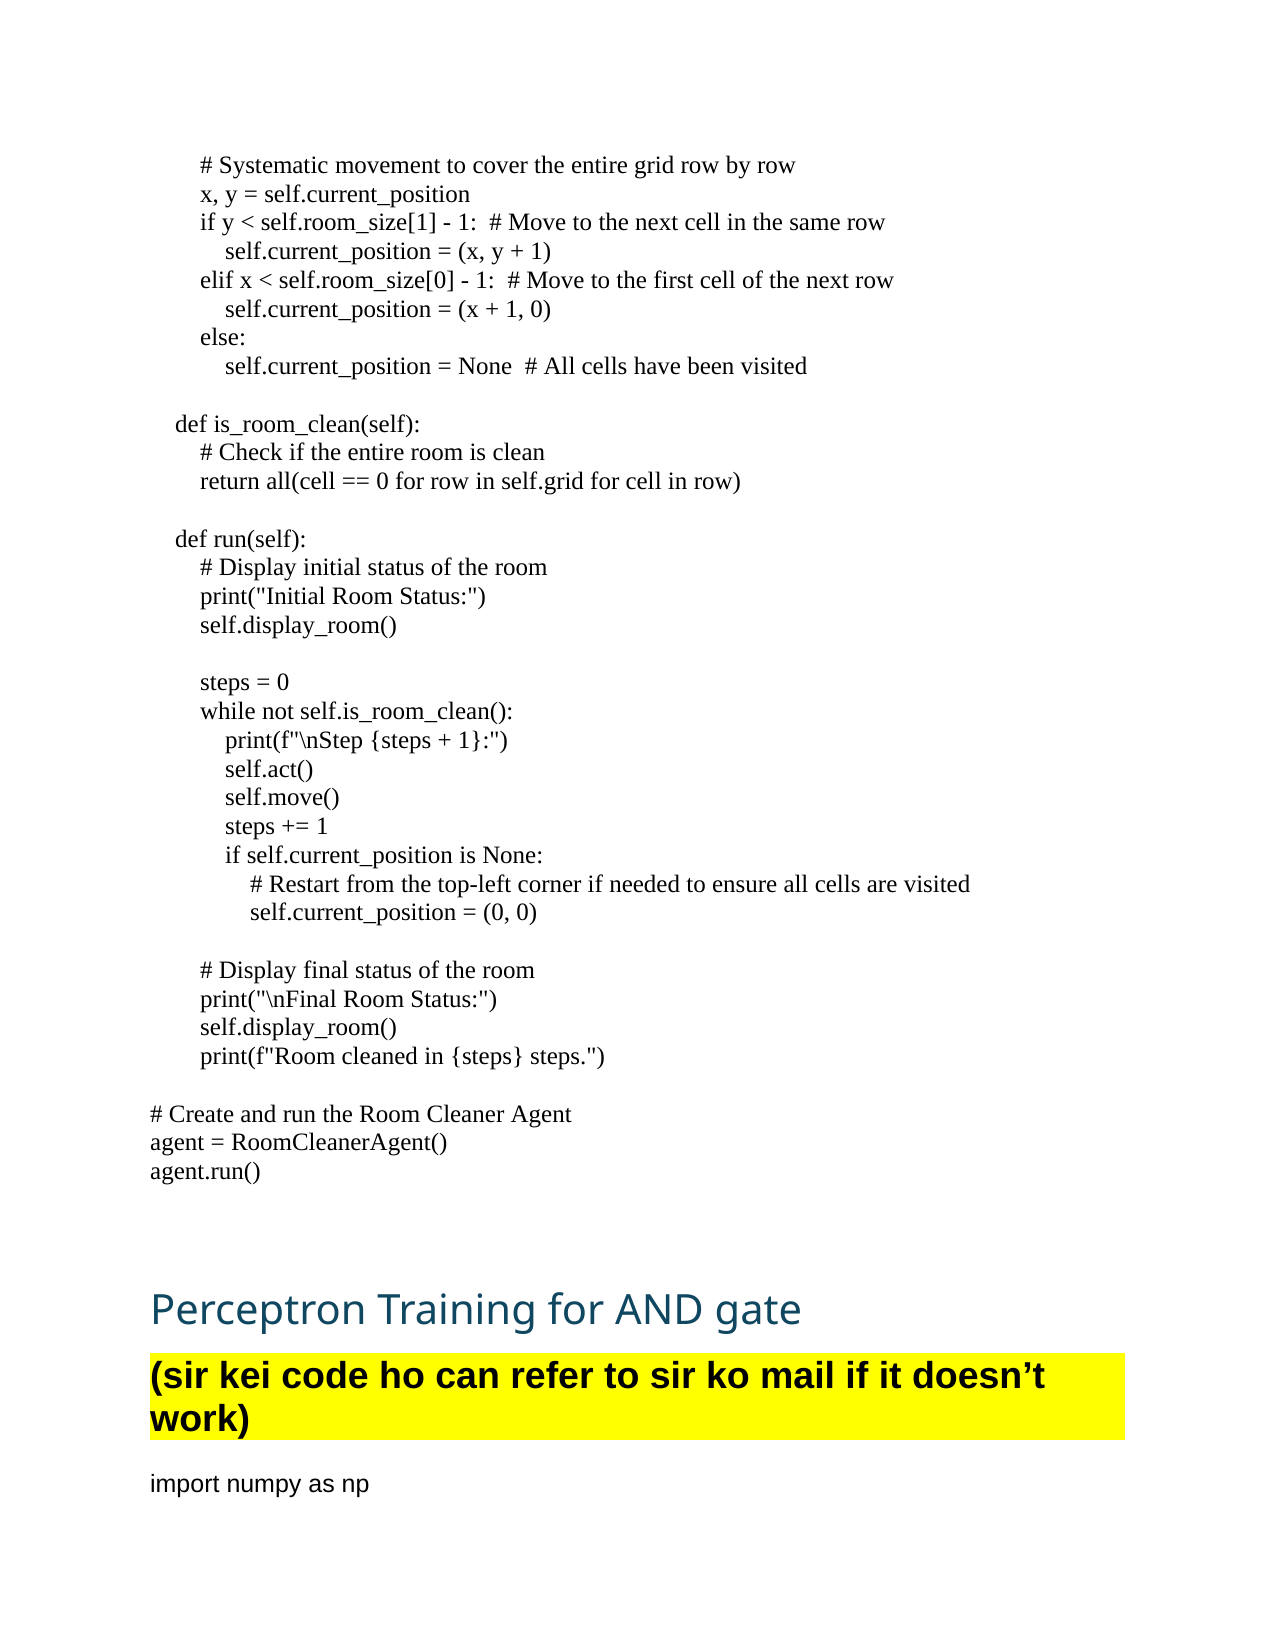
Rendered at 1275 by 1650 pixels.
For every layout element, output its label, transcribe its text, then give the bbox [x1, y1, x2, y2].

text import numpy as np [150, 1468, 1125, 1497]
subtitle Perceptron Training for AND gate [150, 1280, 1125, 1337]
text (sir kei code ho can refer to sir ko mail if it doesn’t work) [150, 1353, 1125, 1440]
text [150, 150, 1112, 1185]
